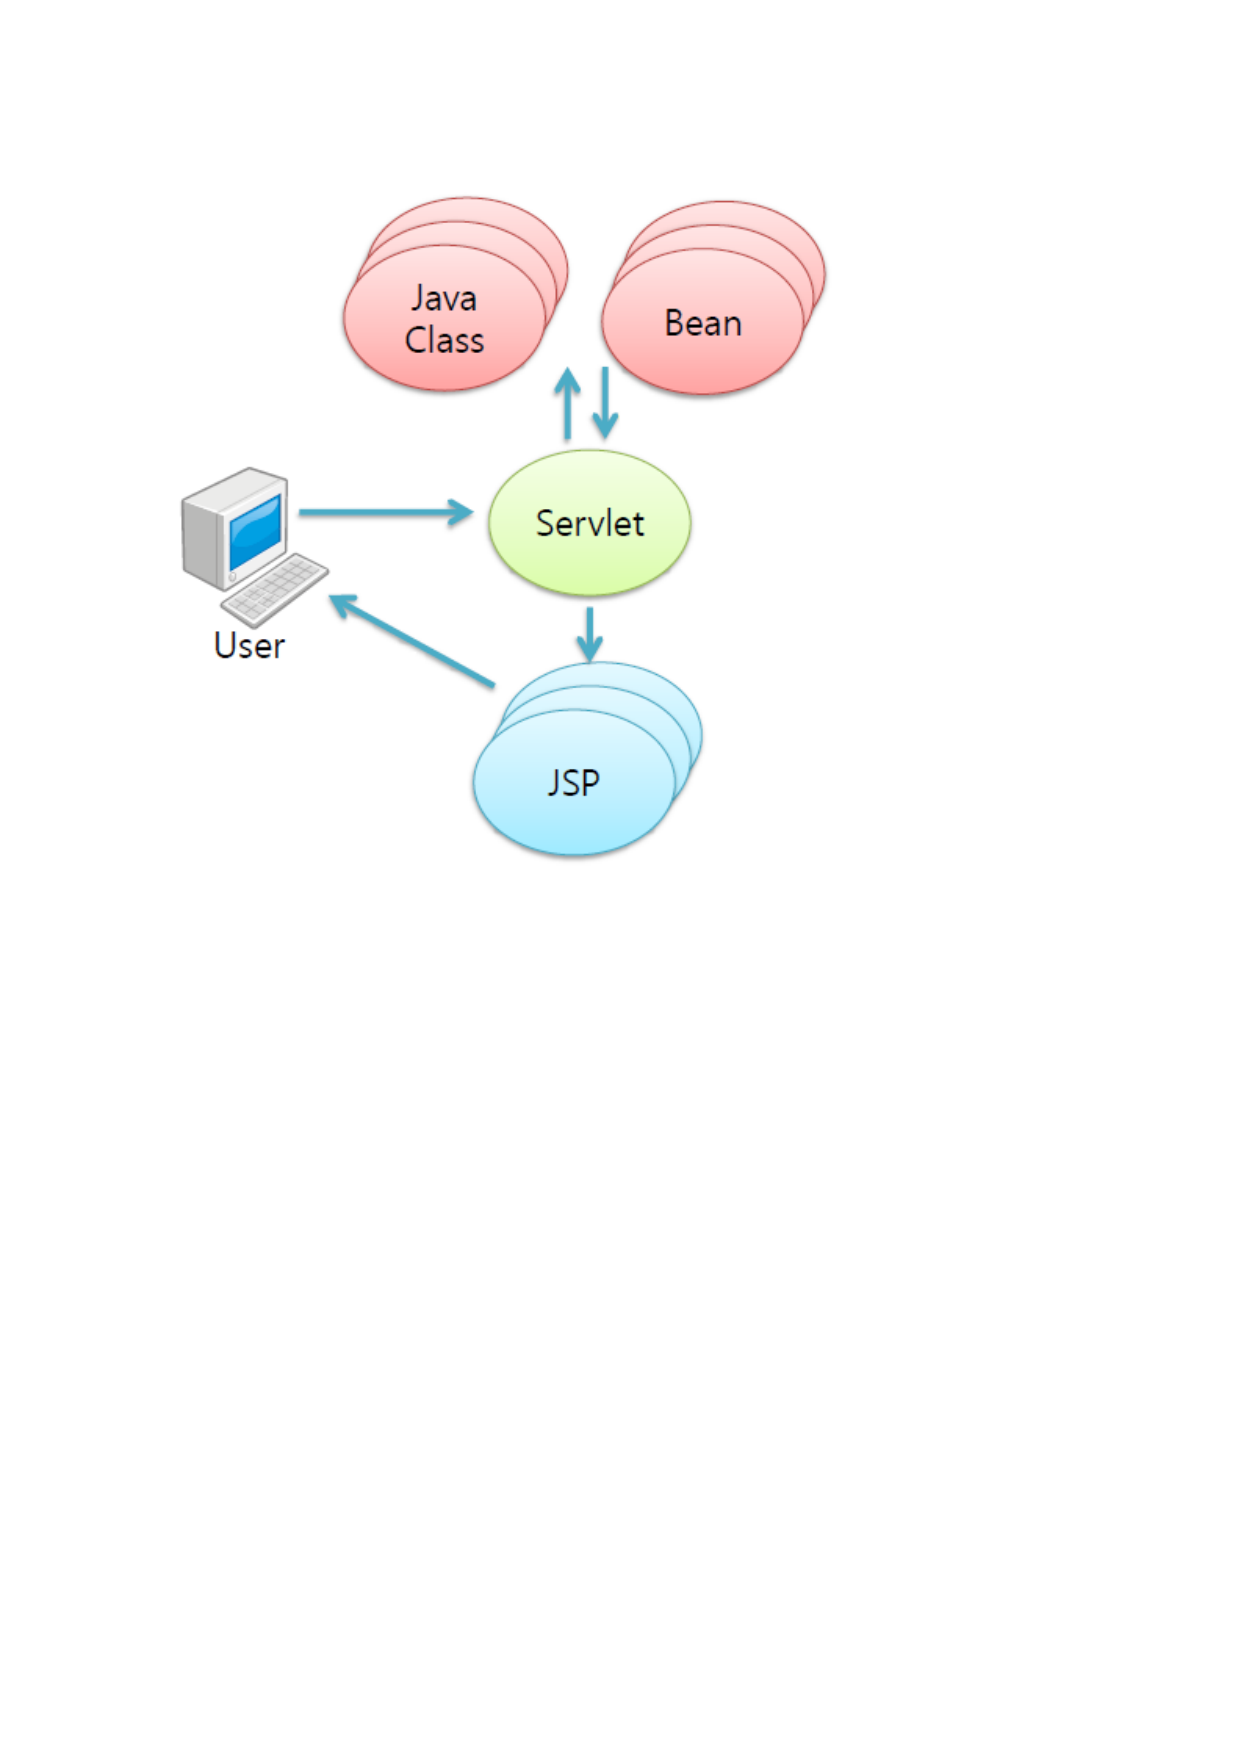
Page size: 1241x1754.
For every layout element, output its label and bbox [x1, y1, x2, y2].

picture [163, 187, 835, 876]
